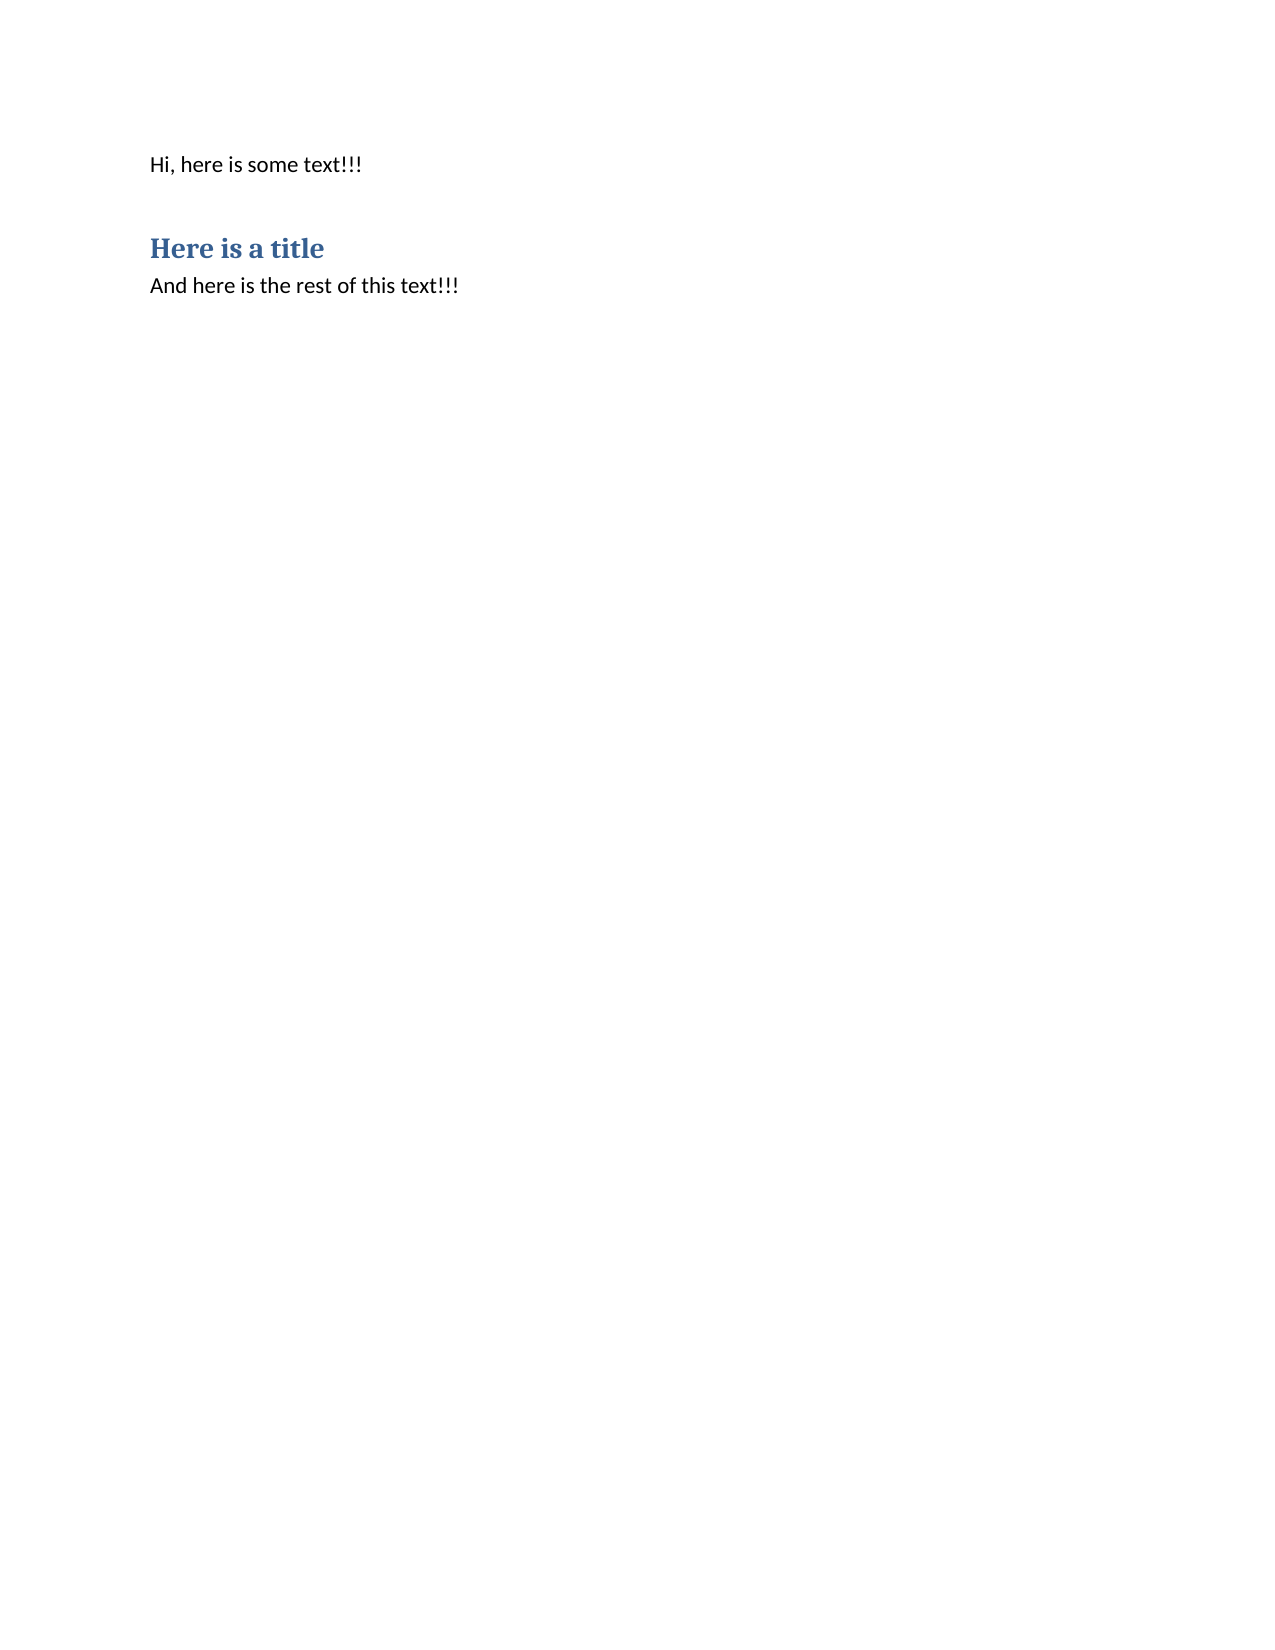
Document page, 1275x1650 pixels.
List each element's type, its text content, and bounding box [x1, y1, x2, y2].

subtitle Here is a title [150, 232, 1125, 266]
text Hi, here is some text!!! [150, 150, 1125, 178]
text And here is the rest of this text!!! [150, 271, 1125, 299]
